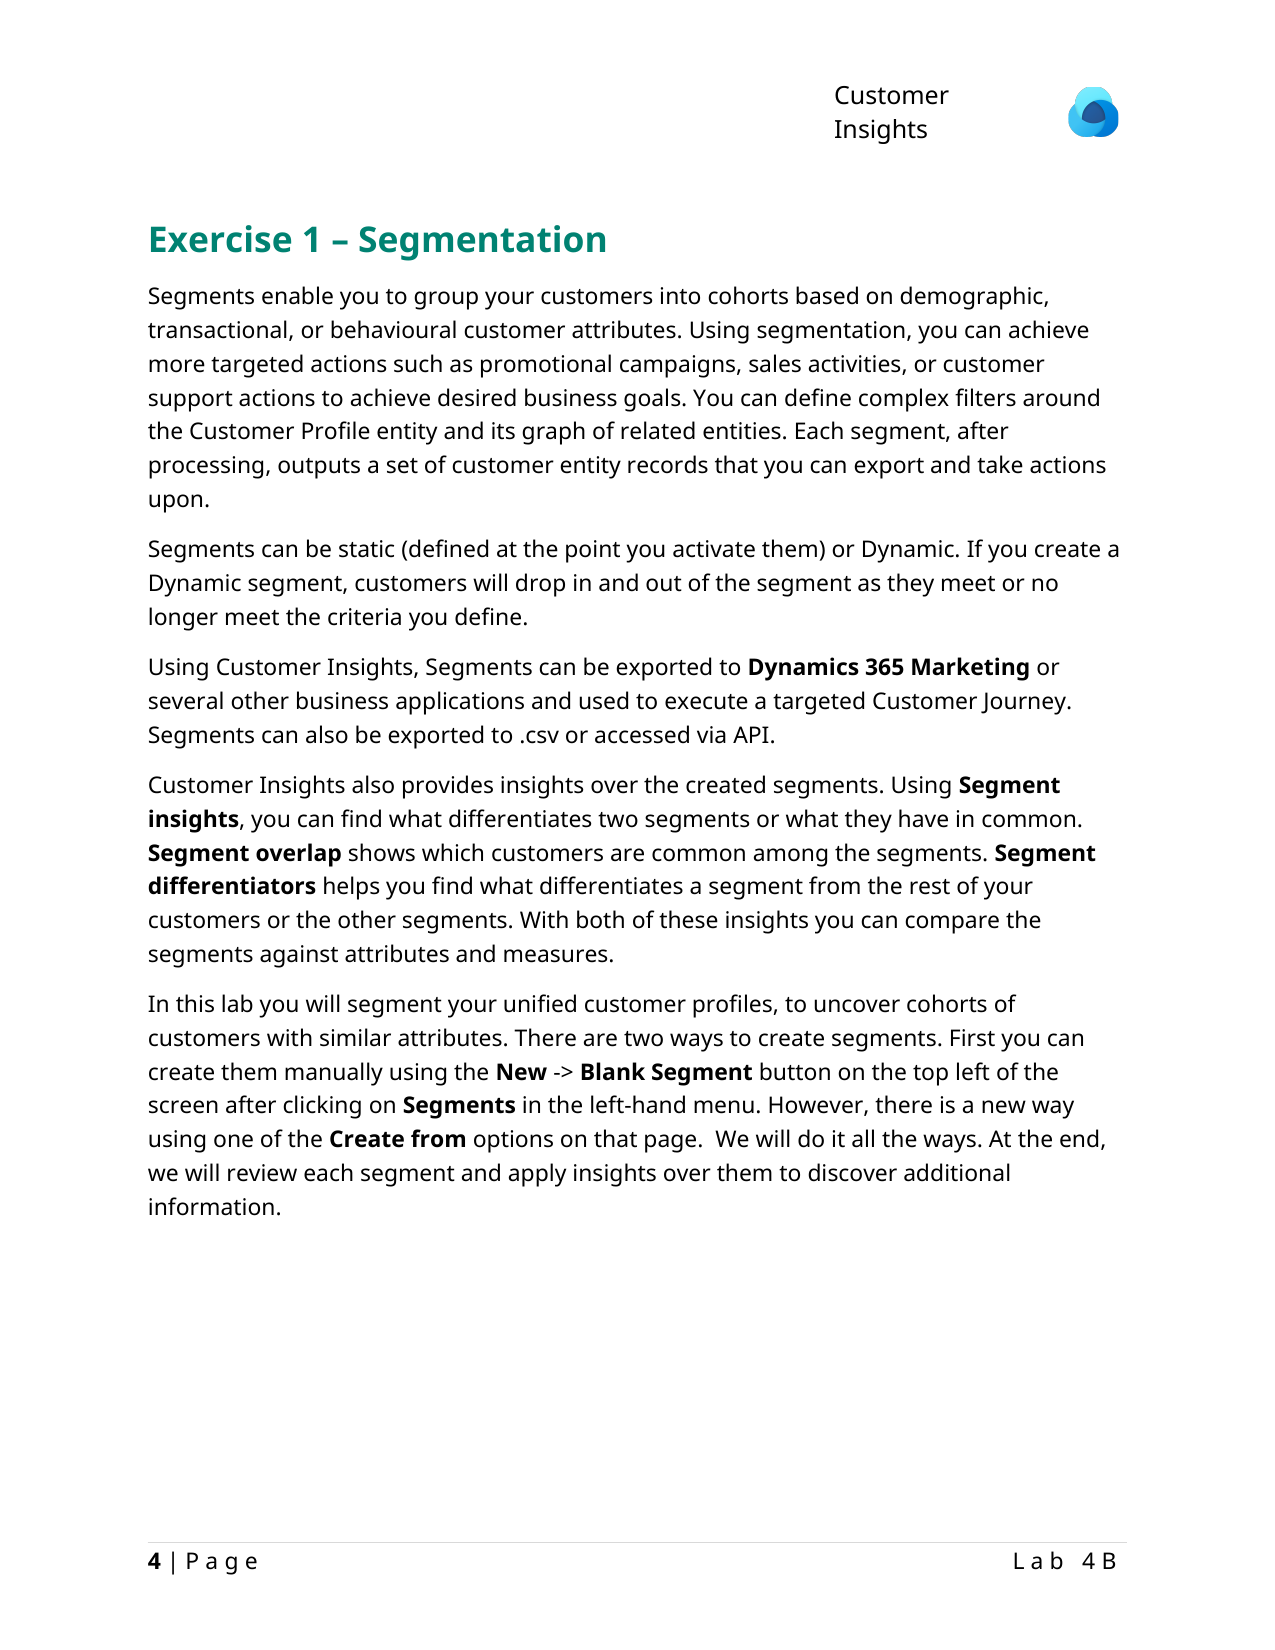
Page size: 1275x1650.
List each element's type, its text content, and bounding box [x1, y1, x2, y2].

text In this lab you will segment your unified customer profiles, to uncover cohorts of customers with similar attributes. There are two ways to create segments. First you can create them manually using the New -> Blank Segment button on the top left of the screen after clicking on Segments in the left-hand menu. However, there is a new way using one of the Create from options on that page. We will do it all the ways. At the end, we will review each segment and apply insights over them to discover additional information. [148, 988, 1127, 1222]
picture [1068, 87, 1119, 137]
text Segments can be static (defined at the point you activate them) or Dynamic. If you create a Dynamic segment, customers will drop in and out of the segment as they meet or no longer meet the criteria you define. [148, 533, 1127, 632]
text Customer Insights also provides insights over the created segments. Using Segment insights, you can find what differentiates two segments or what they have in common. Segment overlap shows which customers are common among the segments. Segment differentiators helps you find what differentiates a segment from the rest of your customers or the other segments. With both of these insights you can compare the segments against attributes and measures. [148, 769, 1127, 969]
subtitle Exercise 1 – Segmentation [148, 215, 1127, 263]
text Using Customer Insights, Segments can be exported to Dynamics 365 Marketing or several other business applications and used to execute a targeted Customer Journey. Segments can also be exported to .csv or accessed via API. [148, 651, 1127, 750]
text Segments enable you to group your customers into cohorts based on demographic, transactional, or behavioural customer attributes. Using segmentation, you can achieve more targeted actions such as promotional campaigns, sales activities, or customer support actions to achieve desired business goals. You can define complex filters around the Customer Profile entity and its graph of related entities. Each segment, after processing, outputs a set of customer entity records that you can export and take actions upon. [148, 280, 1127, 514]
